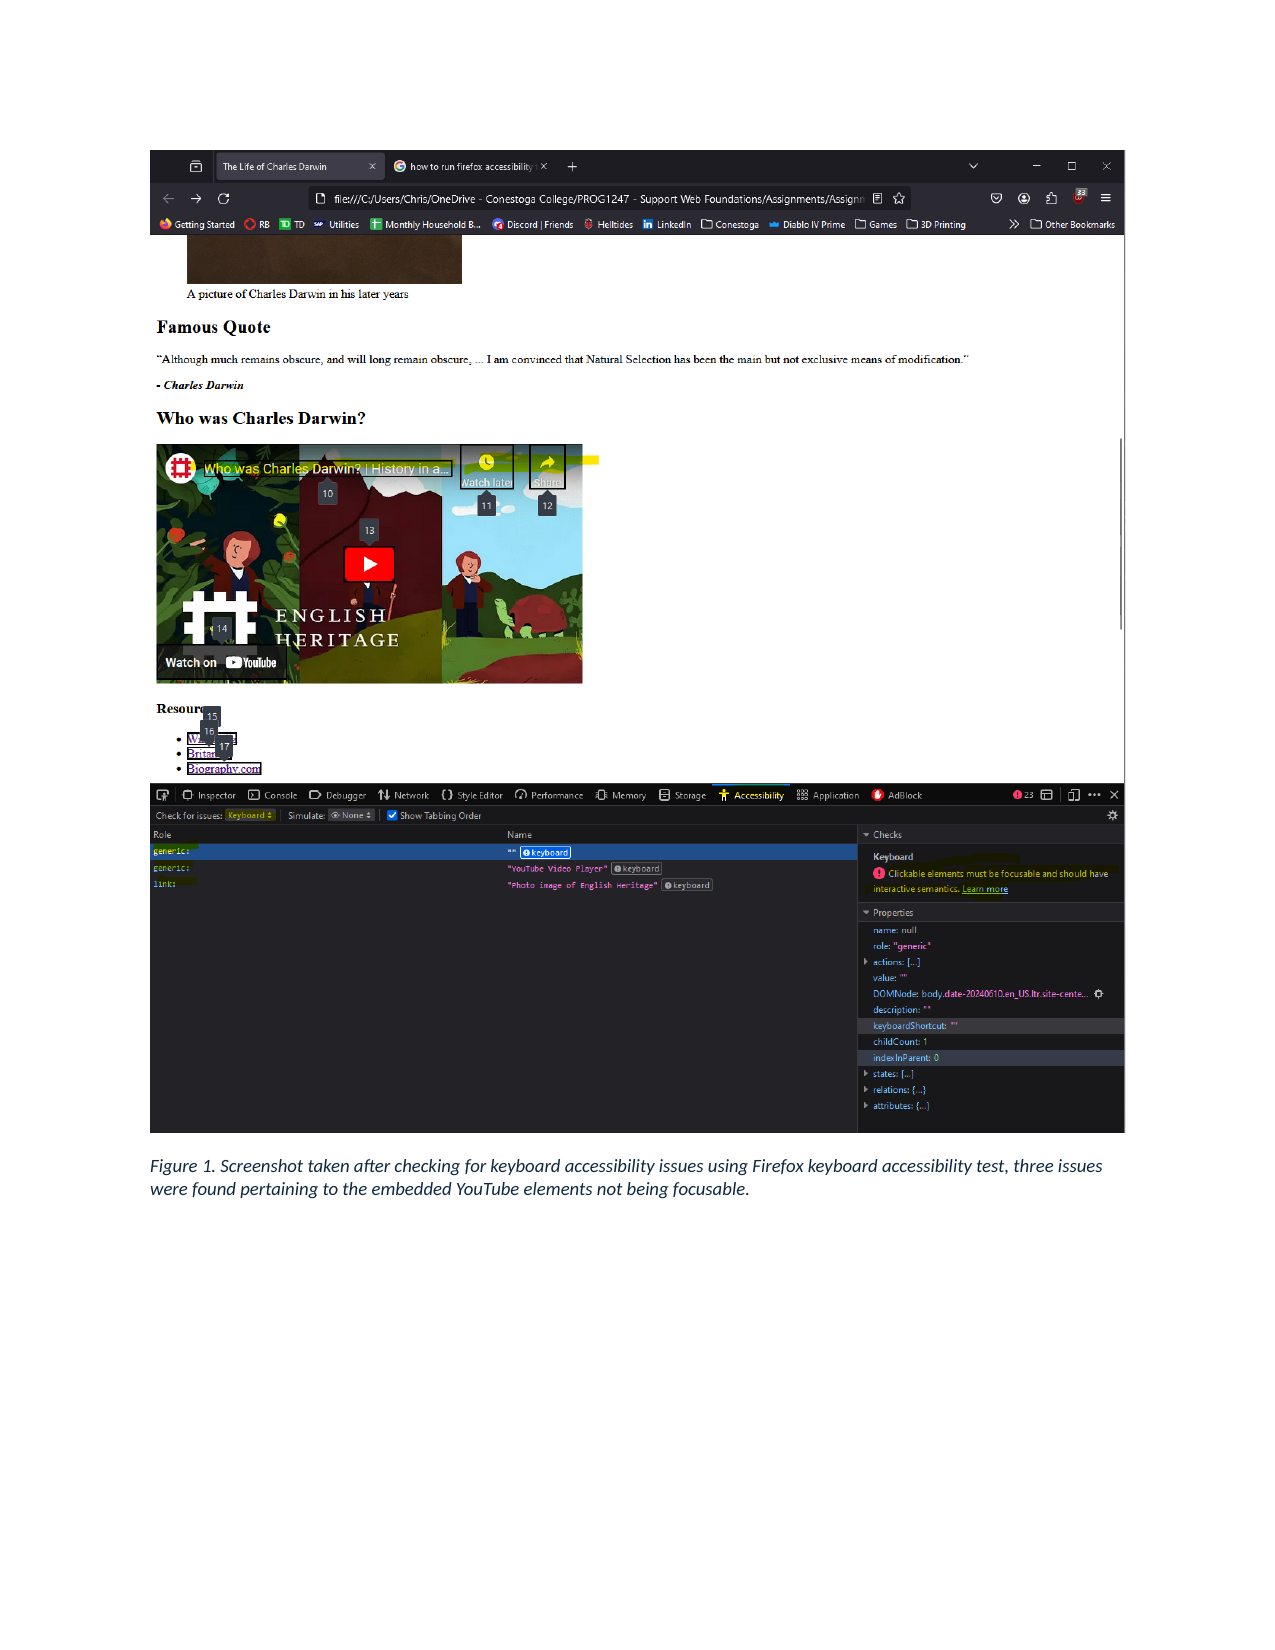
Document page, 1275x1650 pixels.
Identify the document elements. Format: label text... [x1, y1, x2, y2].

picture [150, 150, 1125, 1133]
text Figure 1. Screenshot taken after checking for keyboard accessibility issues using Firefox keyboard accessibility test, three issues were found pertaining to the embedded YouTube elements not being focusable. [150, 1154, 1125, 1199]
